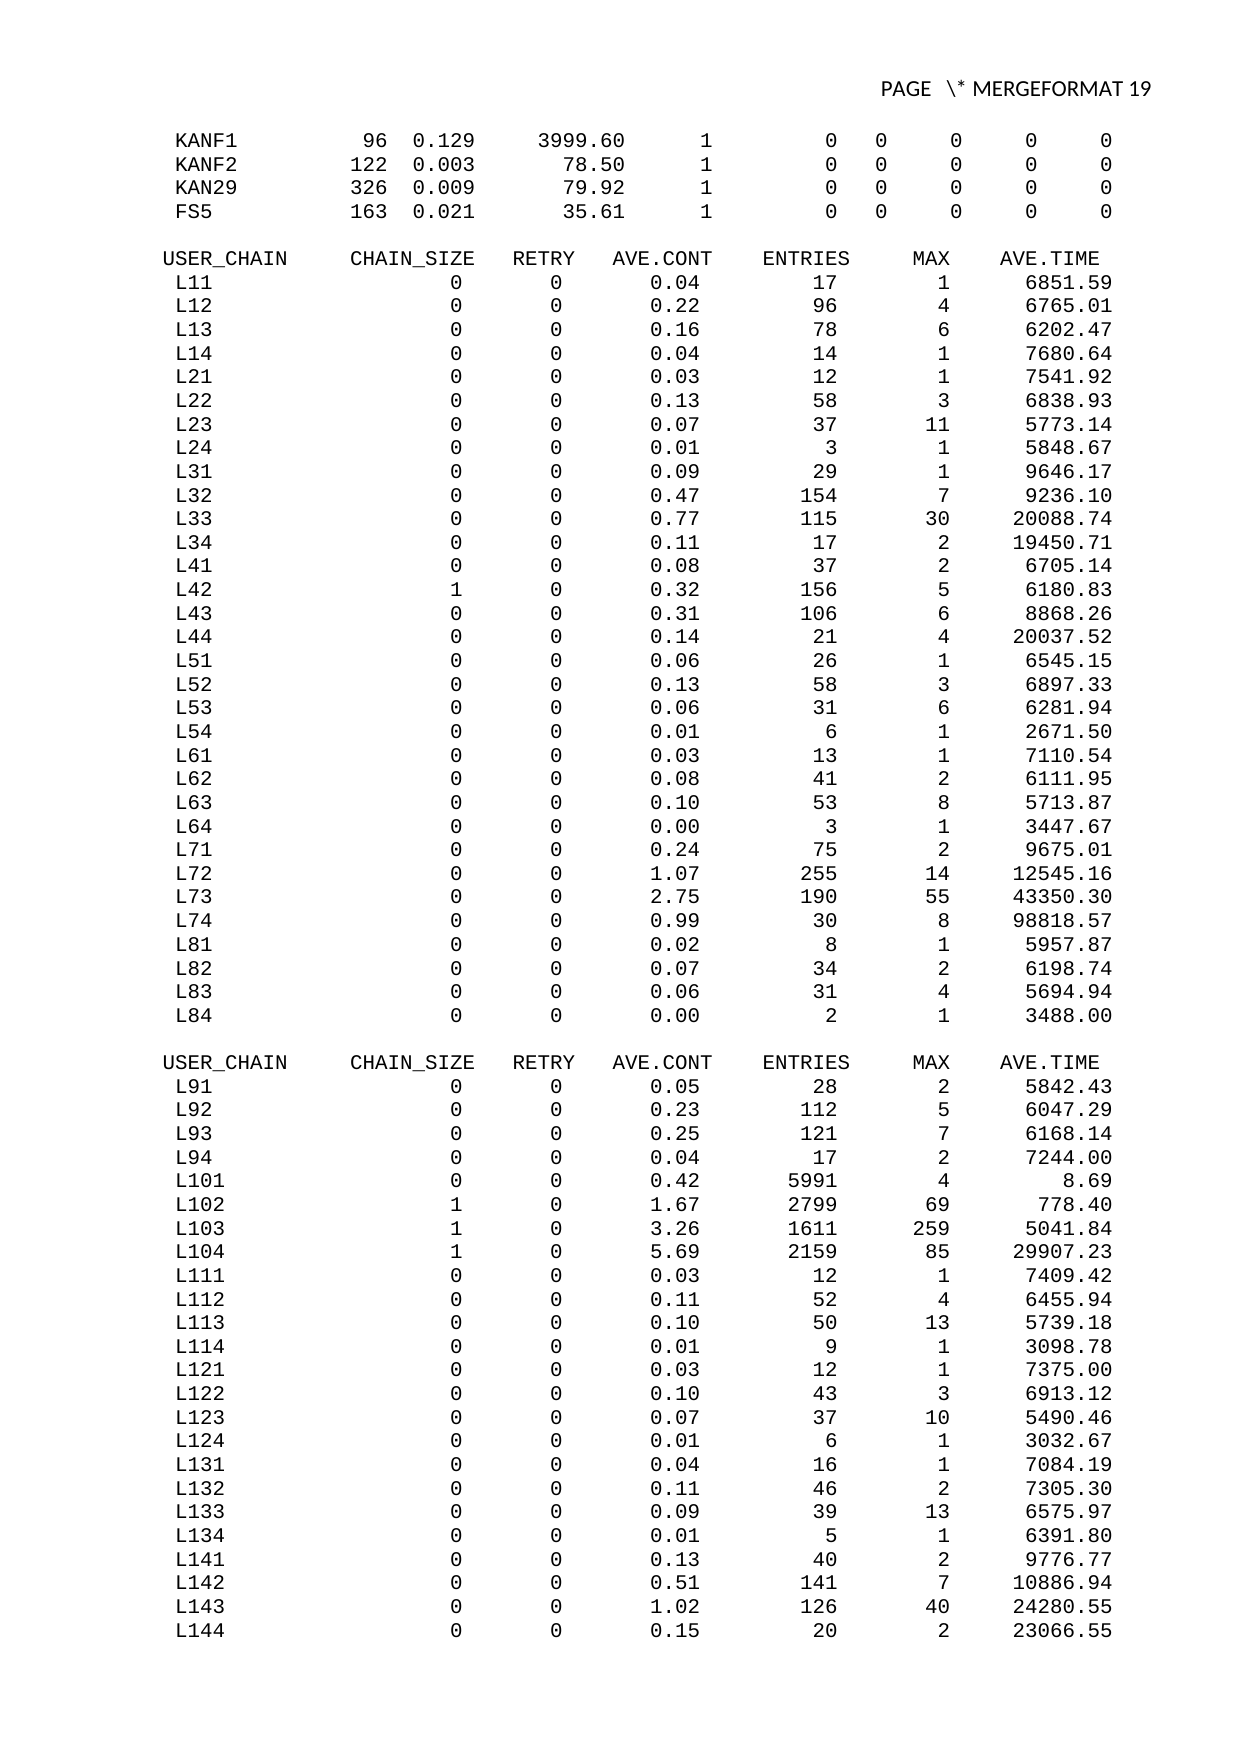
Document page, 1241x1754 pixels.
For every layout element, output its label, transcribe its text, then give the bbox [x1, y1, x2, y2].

text KANF2 122 0.003 78.50 1 0 0 0 0 0 [118, 153, 1181, 177]
text L114 0 0 0.01 9 1 3098.78 [118, 1336, 1181, 1359]
text L141 0 0 0.13 40 2 9776.77 [118, 1549, 1181, 1572]
text L41 0 0 0.08 37 2 6705.14 [118, 556, 1181, 579]
text L31 0 0 0.09 29 1 9646.17 [118, 461, 1181, 484]
text L101 0 0 0.42 5991 4 8.69 [118, 1170, 1181, 1194]
text L134 0 0 0.01 5 1 6391.80 [118, 1525, 1181, 1549]
text L32 0 0 0.47 154 7 9236.10 [118, 484, 1181, 508]
text L52 0 0 0.13 58 3 6897.33 [118, 674, 1181, 697]
text L64 0 0 0.00 3 1 3447.67 [118, 816, 1181, 839]
text L63 0 0 0.10 53 8 5713.87 [118, 792, 1181, 816]
text USER_CHAIN CHAIN_SIZE RETRY AVE.CONT ENTRIES MAX AVE.TIME [118, 248, 1181, 272]
text L13 0 0 0.16 78 6 6202.47 [118, 319, 1181, 343]
text L103 1 0 3.26 1611 259 5041.84 [118, 1218, 1181, 1241]
text L14 0 0 0.04 14 1 7680.64 [118, 343, 1181, 366]
text L112 0 0 0.11 52 4 6455.94 [118, 1288, 1181, 1312]
text L34 0 0 0.11 17 2 19450.71 [118, 532, 1181, 556]
text L81 0 0 0.02 8 1 5957.87 [118, 934, 1181, 957]
text L91 0 0 0.05 28 2 5842.43 [118, 1076, 1181, 1099]
text L132 0 0 0.11 46 2 7305.30 [118, 1478, 1181, 1501]
text L62 0 0 0.08 41 2 6111.95 [118, 768, 1181, 792]
text USER_CHAIN CHAIN_SIZE RETRY AVE.CONT ENTRIES MAX AVE.TIME [118, 1052, 1181, 1076]
text L33 0 0 0.77 115 30 20088.74 [118, 508, 1181, 532]
text L104 1 0 5.69 2159 85 29907.23 [118, 1241, 1181, 1265]
text L24 0 0 0.01 3 1 5848.67 [118, 437, 1181, 461]
text L123 0 0 0.07 37 10 5490.46 [118, 1407, 1181, 1430]
text L53 0 0 0.06 31 6 6281.94 [118, 697, 1181, 721]
text L72 0 0 1.07 255 14 12545.16 [118, 863, 1181, 887]
text L44 0 0 0.14 21 4 20037.52 [118, 626, 1181, 650]
text L22 0 0 0.13 58 3 6838.93 [118, 390, 1181, 414]
text L61 0 0 0.03 13 1 7110.54 [118, 745, 1181, 768]
text L113 0 0 0.10 50 13 5739.18 [118, 1312, 1181, 1336]
text L54 0 0 0.01 6 1 2671.50 [118, 721, 1181, 745]
text L121 0 0 0.03 12 1 7375.00 [118, 1359, 1181, 1383]
text L102 1 0 1.67 2799 69 778.40 [118, 1194, 1181, 1218]
text L82 0 0 0.07 34 2 6198.74 [118, 957, 1181, 981]
text L74 0 0 0.99 30 8 98818.57 [118, 910, 1181, 934]
text L73 0 0 2.75 190 55 43350.30 [118, 887, 1181, 910]
text L133 0 0 0.09 39 13 6575.97 [118, 1501, 1181, 1525]
text L111 0 0 0.03 12 1 7409.42 [118, 1265, 1181, 1288]
text KANF1 96 0.129 3999.60 1 0 0 0 0 0 [118, 130, 1181, 153]
text L144 0 0 0.15 20 2 23066.55 [118, 1619, 1181, 1643]
text KAN29 326 0.009 79.92 1 0 0 0 0 0 [118, 177, 1181, 201]
text L21 0 0 0.03 12 1 7541.92 [118, 366, 1181, 390]
text L94 0 0 0.04 17 2 7244.00 [118, 1147, 1181, 1170]
text FS5 163 0.021 35.61 1 0 0 0 0 0 [118, 201, 1181, 224]
text L84 0 0 0.00 2 1 3488.00 [118, 1005, 1181, 1028]
text L83 0 0 0.06 31 4 5694.94 [118, 981, 1181, 1005]
text L51 0 0 0.06 26 1 6545.15 [118, 650, 1181, 674]
text L71 0 0 0.24 75 2 9675.01 [118, 839, 1181, 863]
text L11 0 0 0.04 17 1 6851.59 [118, 272, 1181, 295]
text L43 0 0 0.31 106 6 8868.26 [118, 603, 1181, 626]
text L92 0 0 0.23 112 5 6047.29 [118, 1099, 1181, 1123]
text L12 0 0 0.22 96 4 6765.01 [118, 295, 1181, 319]
text L122 0 0 0.10 43 3 6913.12 [118, 1383, 1181, 1407]
text L93 0 0 0.25 121 7 6168.14 [118, 1123, 1181, 1147]
text L124 0 0 0.01 6 1 3032.67 [118, 1430, 1181, 1454]
text L143 0 0 1.02 126 40 24280.55 [118, 1596, 1181, 1619]
text L42 1 0 0.32 156 5 6180.83 [118, 579, 1181, 603]
text L131 0 0 0.04 16 1 7084.19 [118, 1454, 1181, 1478]
text L142 0 0 0.51 141 7 10886.94 [118, 1572, 1181, 1596]
text L23 0 0 0.07 37 11 5773.14 [118, 414, 1181, 437]
